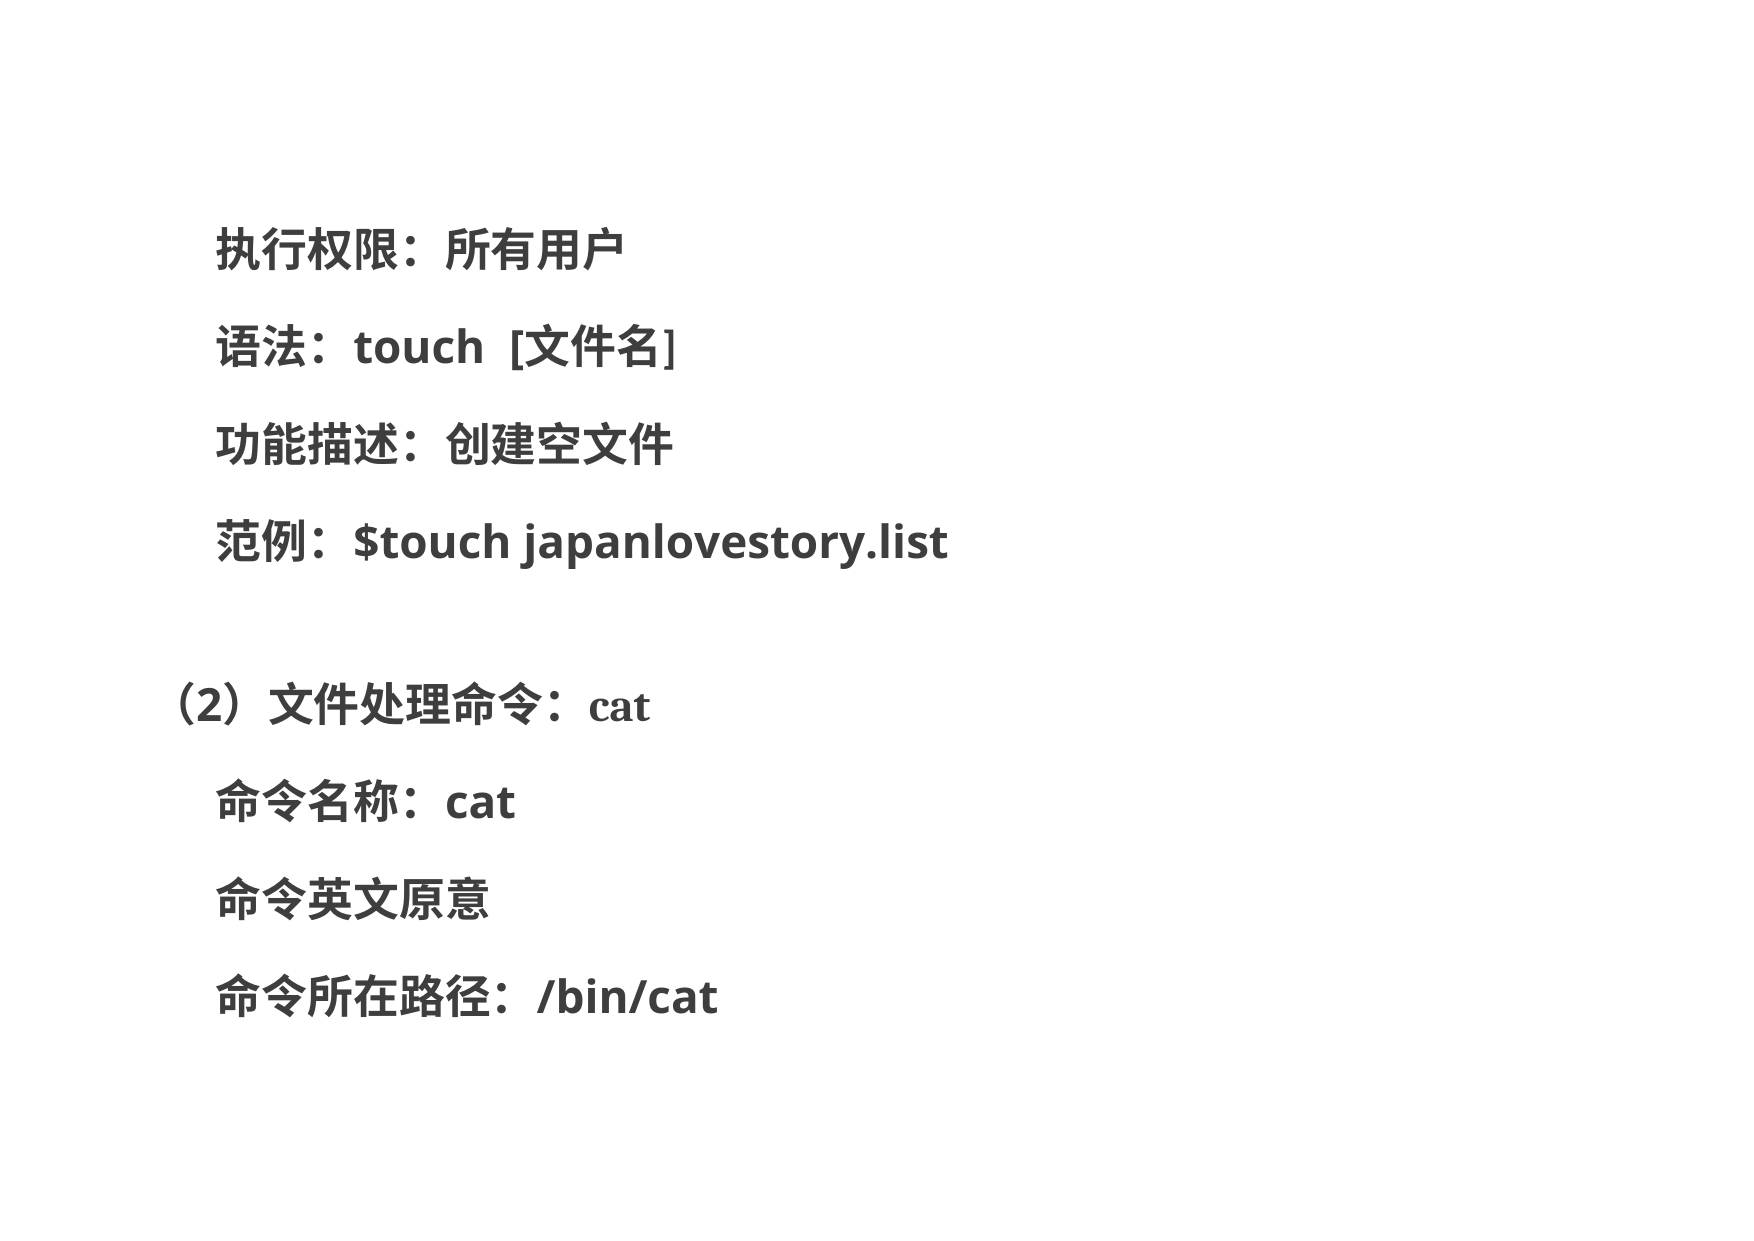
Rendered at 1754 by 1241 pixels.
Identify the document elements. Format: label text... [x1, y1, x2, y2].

text 语法：touch [文件名] [216, 295, 1604, 393]
text 命令英文原意 [216, 848, 1604, 945]
text 功能描述：创建空文件 [216, 393, 1604, 490]
subtitle （2）文件处理命令：cat [150, 653, 1604, 750]
text 范例：$touch japanlovestory.list [216, 490, 1604, 588]
text 命令所在路径：/bin/cat [216, 945, 1604, 1043]
text 命令名称：cat [216, 750, 1604, 848]
text 执行权限：所有用户 [216, 198, 1604, 295]
